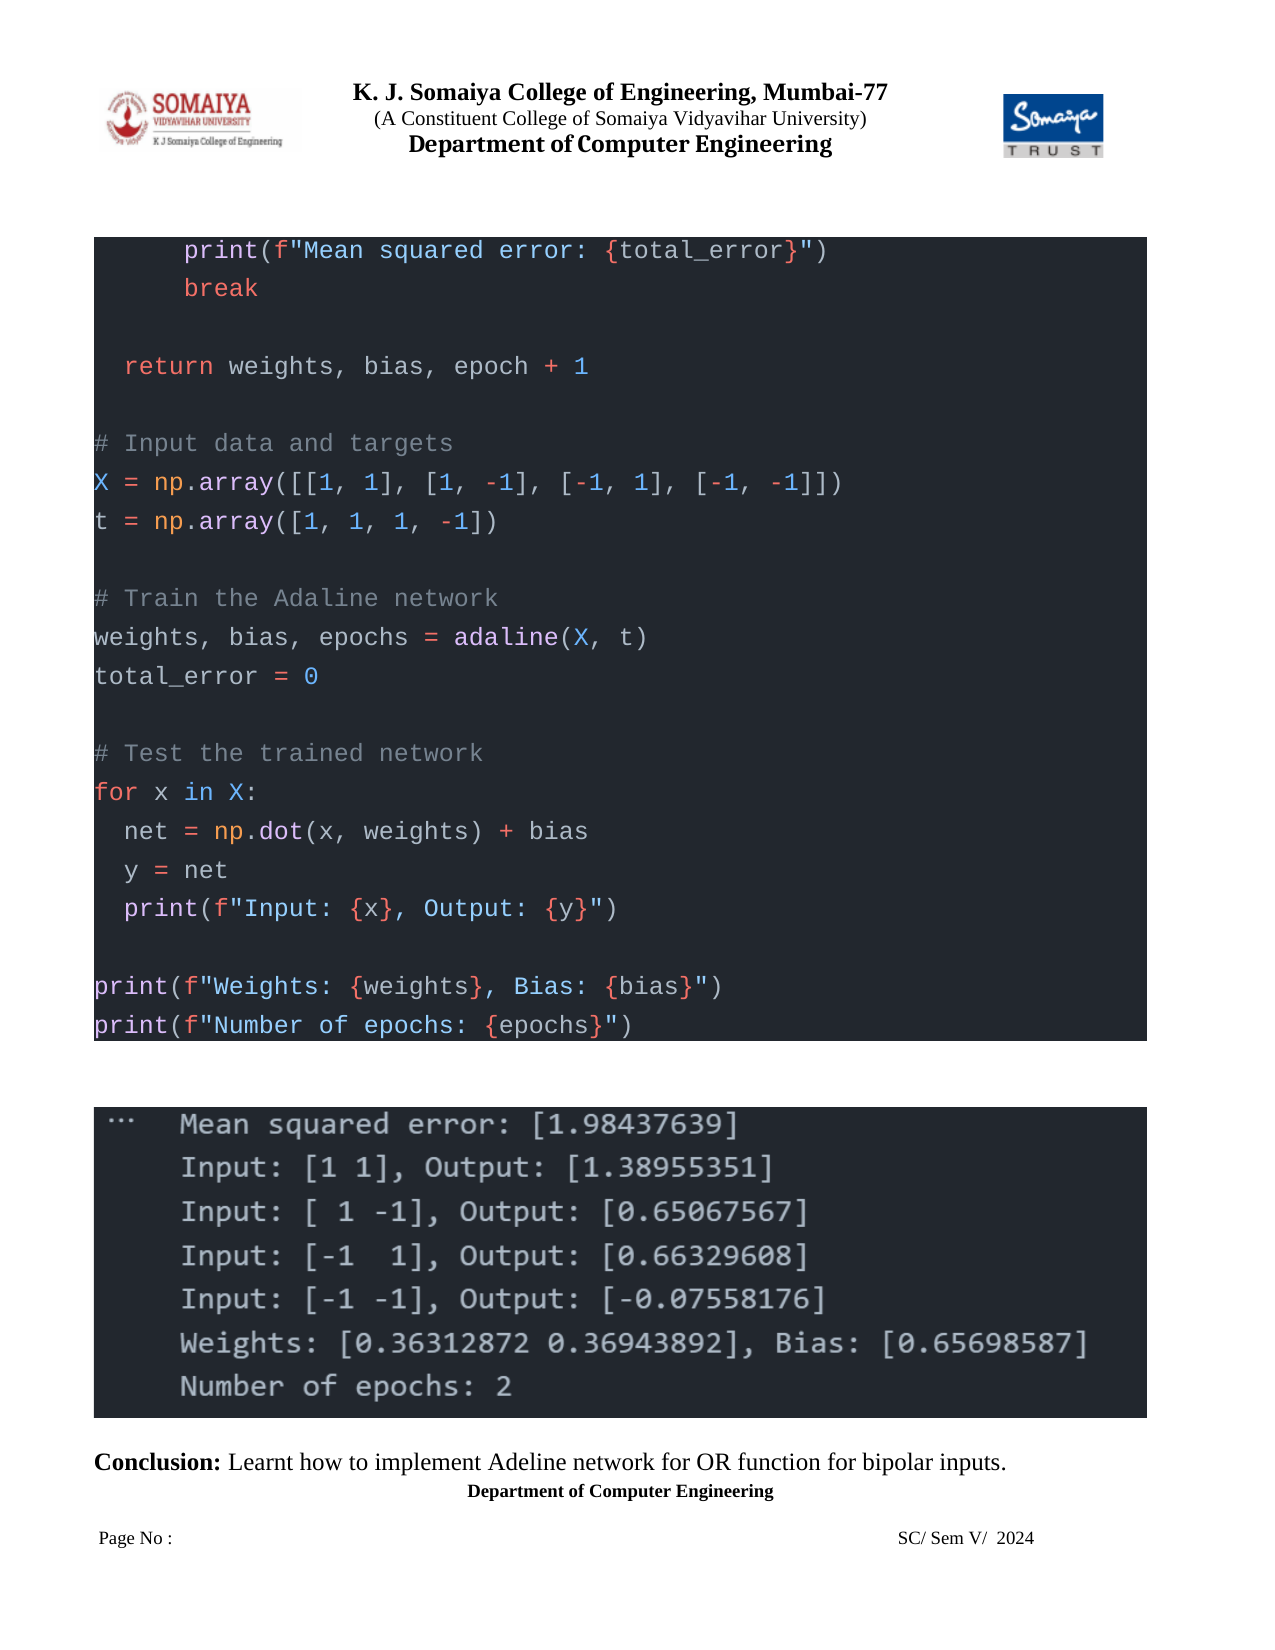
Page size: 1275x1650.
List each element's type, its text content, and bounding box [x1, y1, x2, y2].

text # Input data and targets [94, 431, 1147, 459]
text t = np.array([1, 1, 1, -1]) [94, 508, 1147, 537]
text print(f"Mean squared error: {total_error}") [94, 237, 1147, 266]
text print(f"Input: {x}, Output: {y}") [94, 896, 1147, 924]
text print(f"Weights: {weights}, Bias: {bias}") [94, 973, 1147, 1002]
text net = np.dot(x, weights) + bias [94, 818, 1147, 847]
text total_error = 0 [94, 663, 1147, 692]
text weights, bias, epochs = adaline(X, t) [94, 625, 1147, 653]
picture [1003, 94, 1104, 158]
text Conclusion: Learnt how to implement Adeline network for OR function for bipolar inputs. [94, 1447, 1147, 1476]
picture [99, 88, 302, 152]
text break [94, 276, 1147, 304]
text # Train the Adaline network [94, 586, 1147, 614]
text # Test the trained network [94, 741, 1147, 769]
picture [93, 1107, 1147, 1418]
text y = net [94, 857, 1147, 886]
text print(f"Number of epochs: {epochs}") [94, 1012, 1147, 1041]
text X = np.array([[1, 1], [1, -1], [-1, 1], [-1, -1]]) [94, 470, 1147, 498]
text return weights, bias, epoch + 1 [94, 353, 1147, 382]
text for x in X: [94, 780, 1147, 808]
